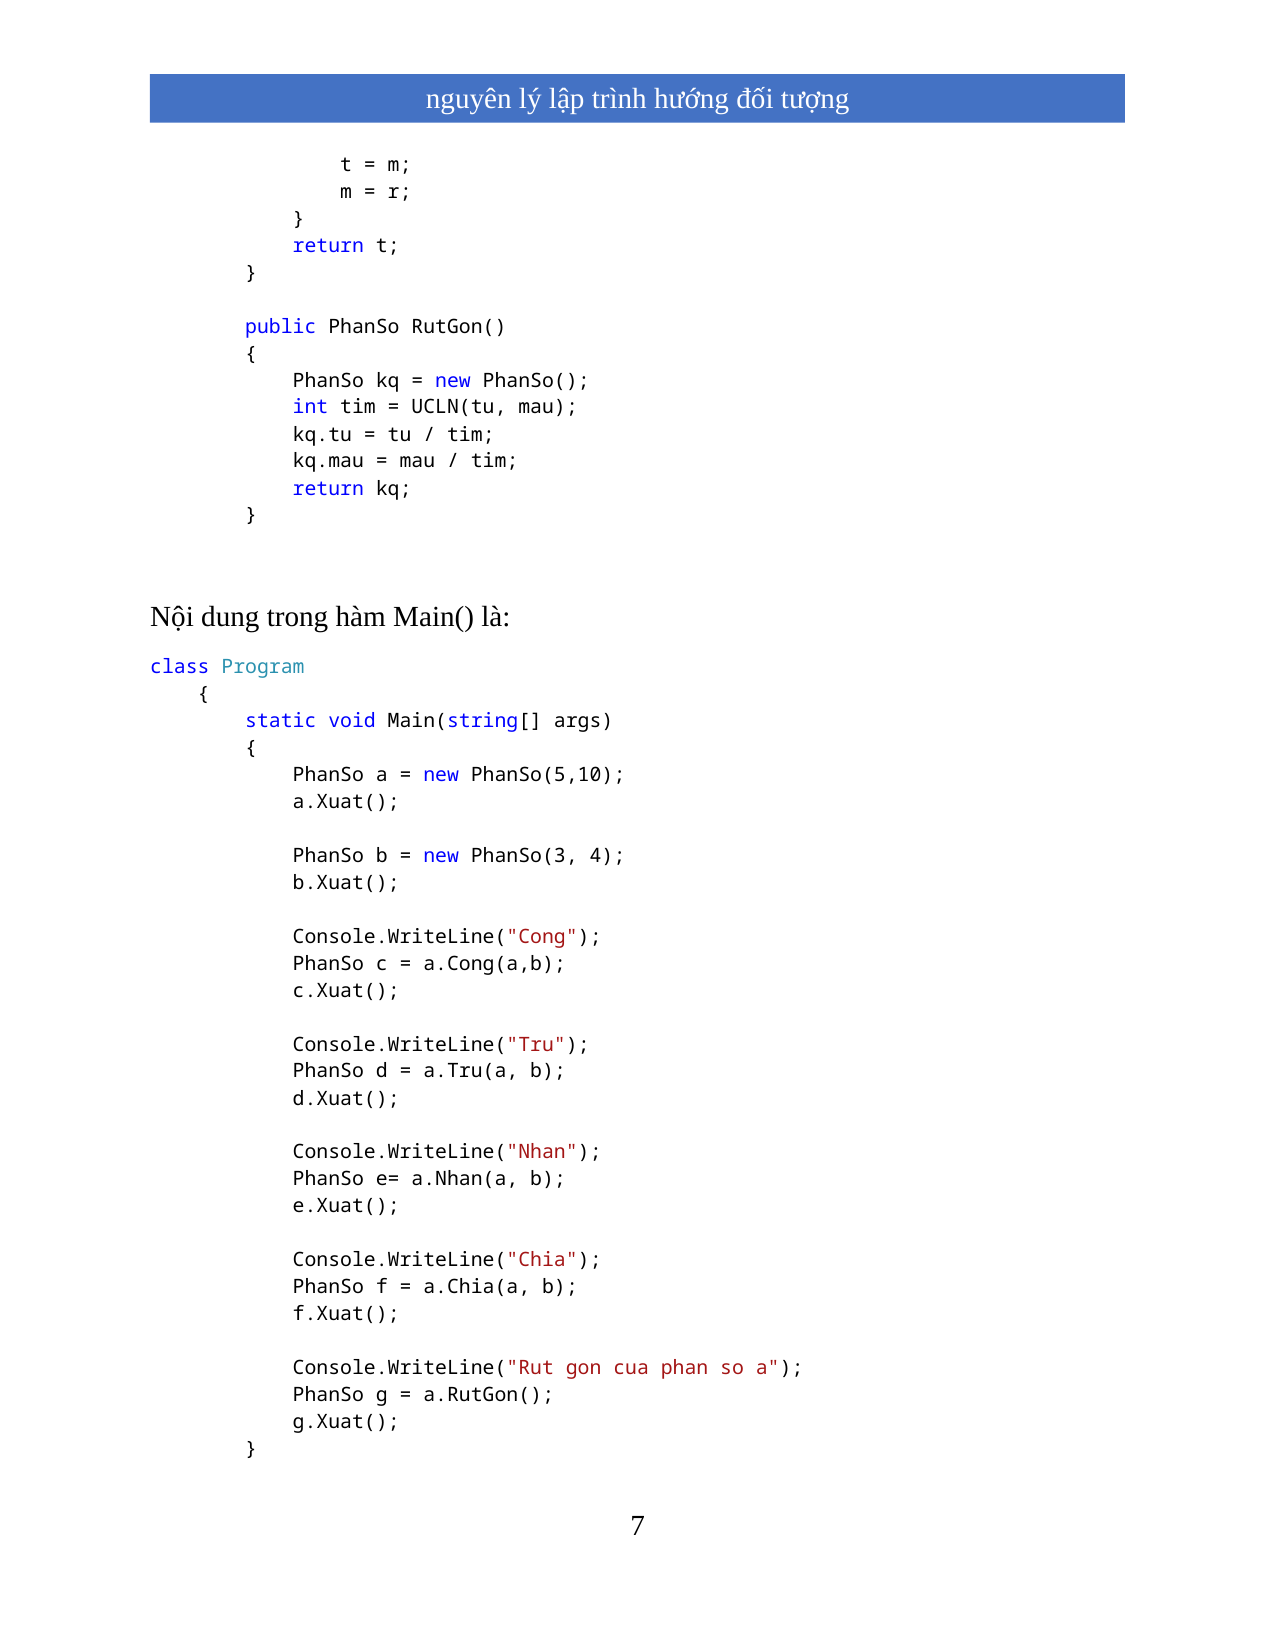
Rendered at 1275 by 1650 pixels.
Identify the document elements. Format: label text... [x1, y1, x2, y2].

text t = m; [150, 150, 1125, 177]
text Nội dung trong hàm Main() là: [150, 599, 1125, 633]
text PhanSo kq = new PhanSo(); [150, 366, 1125, 393]
text int tim = UCLN(tu, mau); [150, 393, 1125, 420]
text { [150, 679, 1125, 706]
text PhanSo g = a.RutGon(); [150, 1381, 1125, 1407]
text Console.WriteLine("Cong"); [150, 922, 1125, 949]
text d.Xuat(); [150, 1084, 1125, 1111]
text Console.WriteLine("Nhan"); [150, 1138, 1125, 1165]
text Console.WriteLine("Chia"); [150, 1246, 1125, 1273]
text kq.mau = mau / tim; [150, 447, 1125, 474]
text public PhanSo RutGon() [150, 312, 1125, 339]
text { [150, 339, 1125, 366]
text PhanSo a = new PhanSo(5,10); [150, 760, 1125, 787]
text } [150, 1434, 1125, 1461]
text return t; [150, 231, 1125, 258]
text } [150, 258, 1125, 285]
text m = r; [150, 177, 1125, 204]
text PhanSo b = new PhanSo(3, 4); [150, 841, 1125, 868]
text kq.tu = tu / tim; [150, 420, 1125, 447]
text b.Xuat(); [150, 868, 1125, 895]
text static void Main(string[] args) [150, 706, 1125, 733]
text PhanSo e= a.Nhan(a, b); [150, 1165, 1125, 1192]
text } [150, 204, 1125, 231]
text { [150, 733, 1125, 760]
text Console.WriteLine("Tru"); [150, 1030, 1125, 1057]
text PhanSo f = a.Chia(a, b); [150, 1273, 1125, 1299]
text f.Xuat(); [150, 1299, 1125, 1327]
text a.Xuat(); [150, 787, 1125, 814]
text } [150, 501, 1125, 528]
text class Program [150, 652, 1125, 679]
text Console.WriteLine("Rut gon cua phan so a"); [150, 1353, 1125, 1381]
text PhanSo c = a.Cong(a,b); [150, 949, 1125, 976]
text e.Xuat(); [150, 1192, 1125, 1219]
text return kq; [150, 474, 1125, 501]
text PhanSo d = a.Tru(a, b); [150, 1057, 1125, 1084]
text g.Xuat(); [150, 1407, 1125, 1434]
text c.Xuat(); [150, 976, 1125, 1003]
